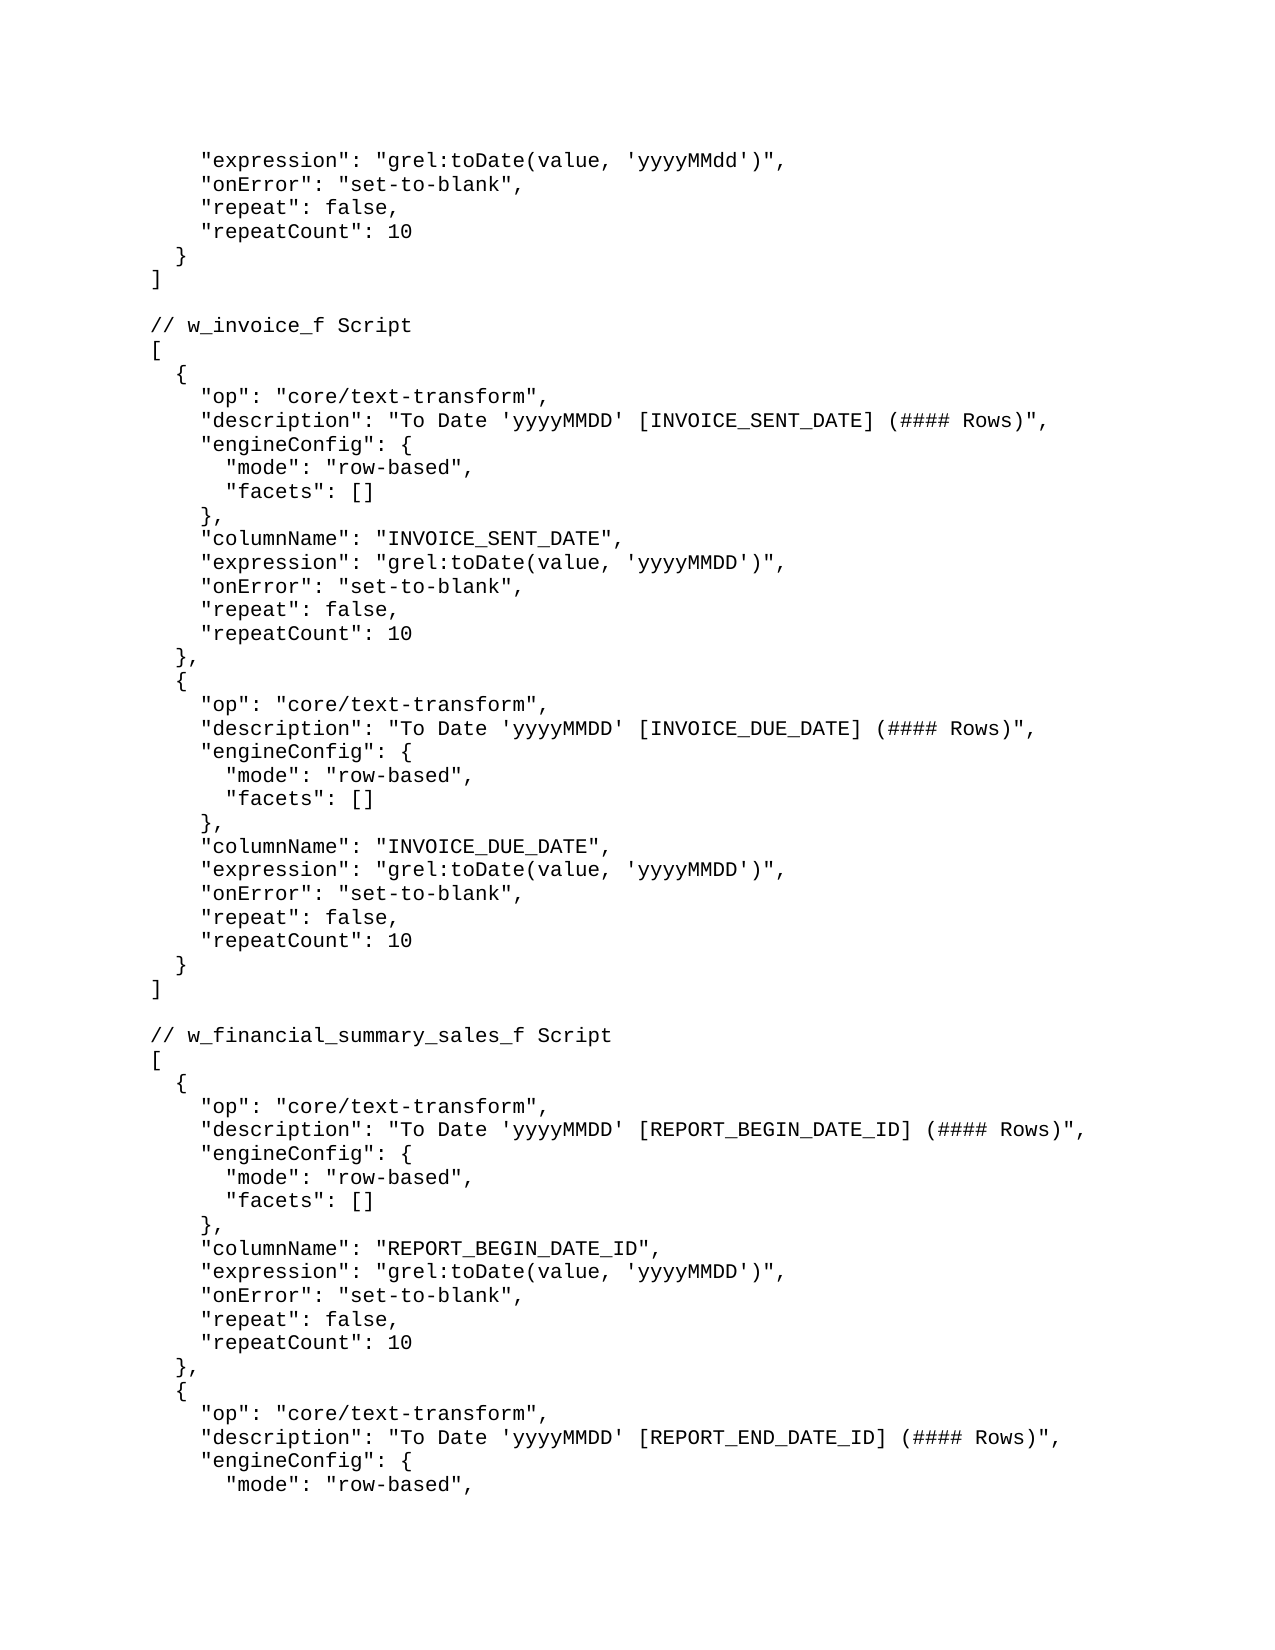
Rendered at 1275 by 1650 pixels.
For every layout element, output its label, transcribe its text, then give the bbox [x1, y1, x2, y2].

text "repeat": false, [150, 197, 1125, 221]
text "description": "To Date 'yyyyMMDD' [INVOICE_SENT_DATE] (#### Rows)", [150, 410, 1125, 434]
text "columnName": "REPORT_BEGIN_DATE_ID", [150, 1238, 1125, 1261]
text "expression": "grel:toDate(value, 'yyyyMMdd')", [150, 150, 1125, 174]
text }, [150, 647, 1125, 670]
text "description": "To Date 'yyyyMMDD' [REPORT_BEGIN_DATE_ID] (#### Rows)", [150, 1119, 1125, 1143]
text } [150, 954, 1125, 978]
text "mode": "row-based", [150, 765, 1125, 788]
text "engineConfig": { [150, 1451, 1125, 1474]
text "expression": "grel:toDate(value, 'yyyyMMDD')", [150, 859, 1125, 883]
text "facets": [] [150, 788, 1125, 812]
text [ [150, 339, 1125, 363]
text "repeatCount": 10 [150, 221, 1125, 244]
text "op": "core/text-transform", [150, 1403, 1125, 1427]
text "facets": [] [150, 1190, 1125, 1214]
text "op": "core/text-transform", [150, 694, 1125, 717]
text // w_invoice_f Script [150, 316, 1125, 339]
text }, [150, 1214, 1125, 1238]
text }, [150, 1356, 1125, 1379]
text "columnName": "INVOICE_SENT_DATE", [150, 528, 1125, 552]
text "repeatCount": 10 [150, 1332, 1125, 1356]
text ] [150, 268, 1125, 292]
text "repeat": false, [150, 1309, 1125, 1332]
text // w_financial_summary_sales_f Script [150, 1025, 1125, 1048]
text "columnName": "INVOICE_DUE_DATE", [150, 836, 1125, 859]
text "onError": "set-to-blank", [150, 883, 1125, 907]
text { [150, 363, 1125, 386]
text "engineConfig": { [150, 741, 1125, 765]
text { [150, 670, 1125, 694]
text { [150, 1072, 1125, 1096]
text { [150, 1379, 1125, 1403]
text "repeatCount": 10 [150, 623, 1125, 647]
text "facets": [] [150, 481, 1125, 505]
text "op": "core/text-transform", [150, 1096, 1125, 1119]
text "expression": "grel:toDate(value, 'yyyyMMDD')", [150, 1261, 1125, 1285]
text "engineConfig": { [150, 1143, 1125, 1167]
text "onError": "set-to-blank", [150, 576, 1125, 599]
text } [150, 244, 1125, 268]
text "description": "To Date 'yyyyMMDD' [INVOICE_DUE_DATE] (#### Rows)", [150, 717, 1125, 741]
text "repeatCount": 10 [150, 930, 1125, 954]
text "repeat": false, [150, 599, 1125, 623]
text "expression": "grel:toDate(value, 'yyyyMMDD')", [150, 552, 1125, 576]
text "engineConfig": { [150, 434, 1125, 457]
text }, [150, 812, 1125, 836]
text "op": "core/text-transform", [150, 386, 1125, 410]
text "onError": "set-to-blank", [150, 174, 1125, 197]
text }, [150, 505, 1125, 528]
text "repeat": false, [150, 907, 1125, 930]
text [ [150, 1048, 1125, 1072]
text ] [150, 978, 1125, 1001]
text "onError": "set-to-blank", [150, 1285, 1125, 1309]
text "description": "To Date 'yyyyMMDD' [REPORT_END_DATE_ID] (#### Rows)", [150, 1427, 1125, 1451]
text "mode": "row-based", [150, 1474, 1125, 1498]
text "mode": "row-based", [150, 457, 1125, 481]
text "mode": "row-based", [150, 1167, 1125, 1190]
